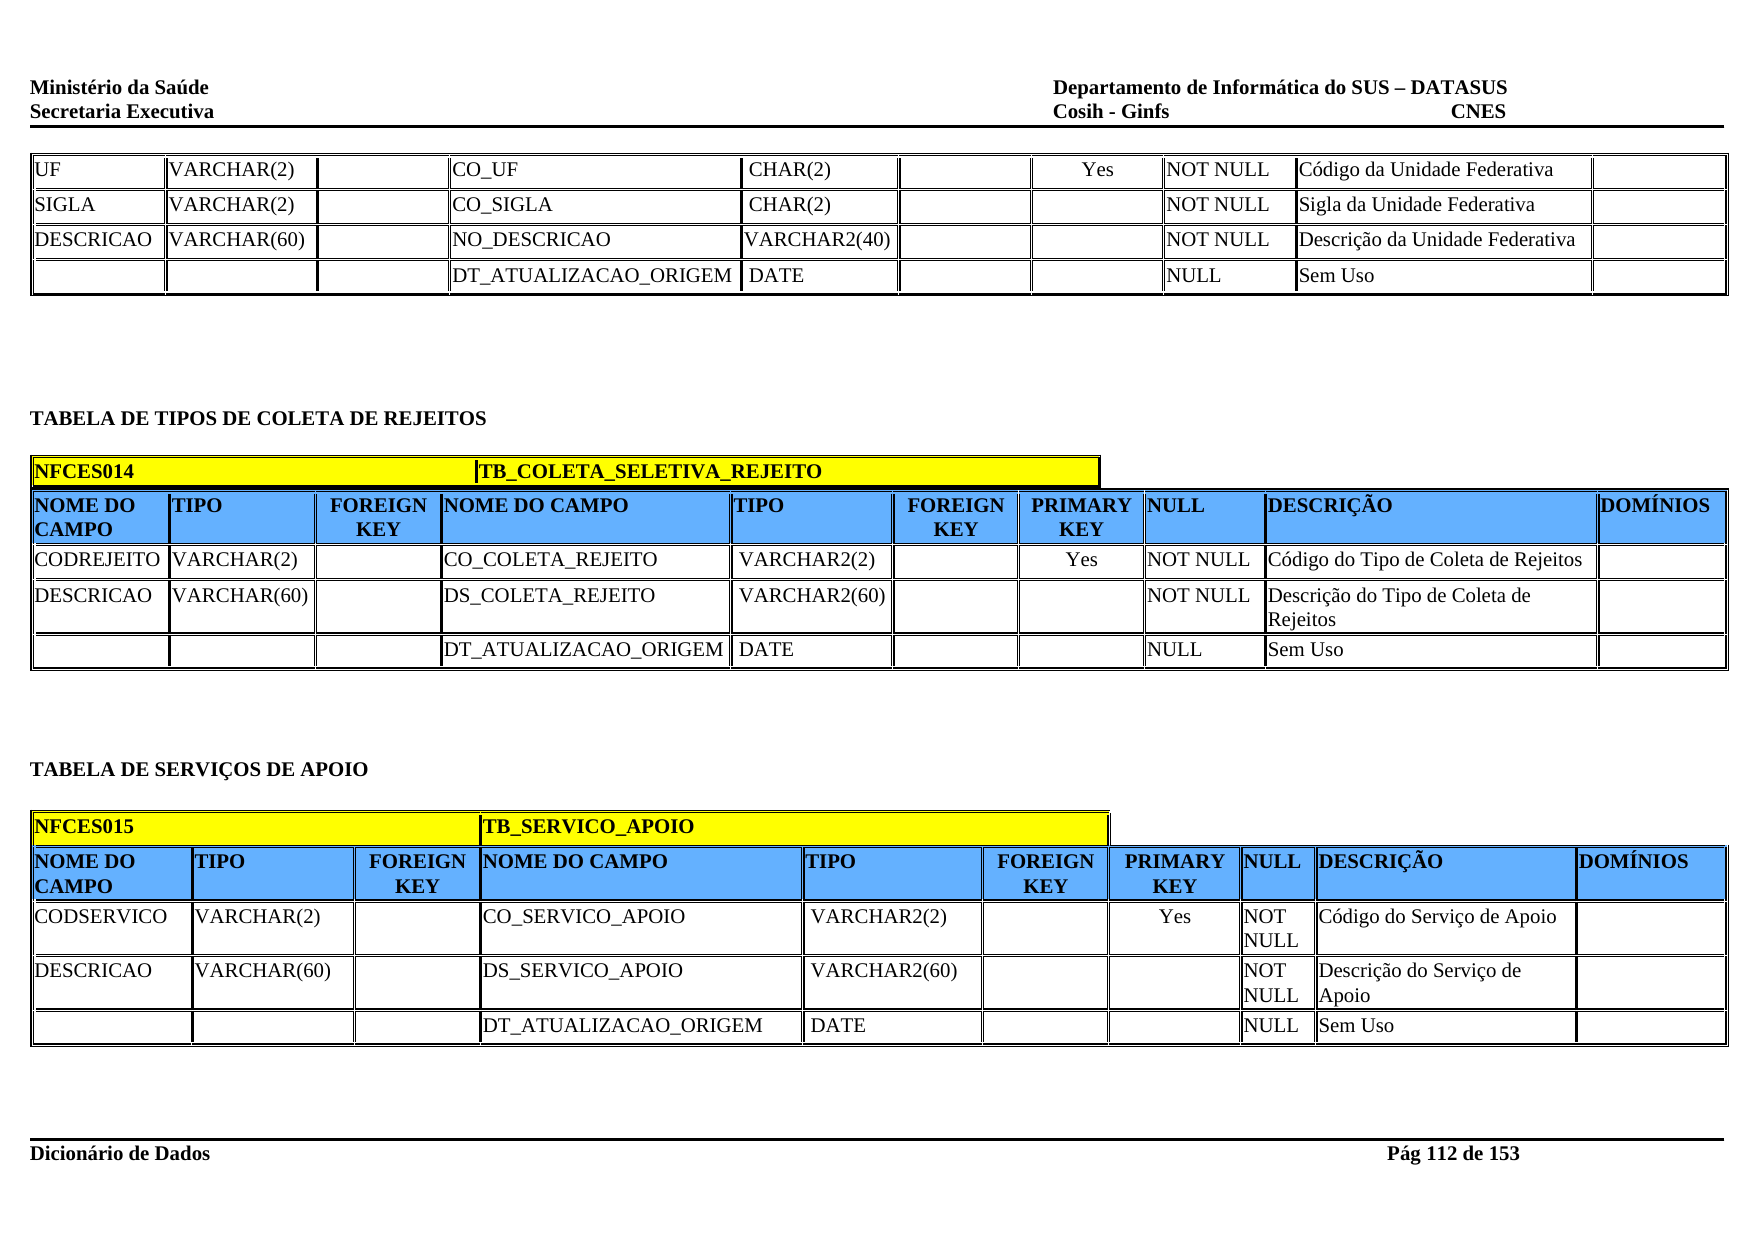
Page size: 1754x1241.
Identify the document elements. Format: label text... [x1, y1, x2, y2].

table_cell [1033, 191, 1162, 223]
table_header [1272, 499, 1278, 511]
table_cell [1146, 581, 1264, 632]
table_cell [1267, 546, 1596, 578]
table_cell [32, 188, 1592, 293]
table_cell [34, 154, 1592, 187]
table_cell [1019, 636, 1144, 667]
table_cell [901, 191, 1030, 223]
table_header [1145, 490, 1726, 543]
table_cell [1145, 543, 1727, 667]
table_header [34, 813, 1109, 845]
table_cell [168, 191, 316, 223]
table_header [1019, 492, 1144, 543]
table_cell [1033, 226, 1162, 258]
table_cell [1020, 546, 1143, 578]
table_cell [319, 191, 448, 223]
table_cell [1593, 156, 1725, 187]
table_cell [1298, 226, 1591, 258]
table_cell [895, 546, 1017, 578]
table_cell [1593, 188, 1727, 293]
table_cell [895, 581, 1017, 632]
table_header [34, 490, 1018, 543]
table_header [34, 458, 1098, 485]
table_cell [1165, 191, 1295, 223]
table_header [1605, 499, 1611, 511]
text TABELA DE SERVIÇOS DE APOIO [29, 757, 1724, 781]
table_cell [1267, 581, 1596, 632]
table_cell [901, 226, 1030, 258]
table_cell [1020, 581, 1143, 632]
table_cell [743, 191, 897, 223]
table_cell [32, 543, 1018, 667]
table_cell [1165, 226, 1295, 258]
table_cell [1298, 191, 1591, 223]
text TABELA DE TIPOS DE COLETA DE REJEITOS [29, 406, 1724, 430]
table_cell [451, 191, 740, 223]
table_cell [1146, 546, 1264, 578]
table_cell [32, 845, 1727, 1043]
